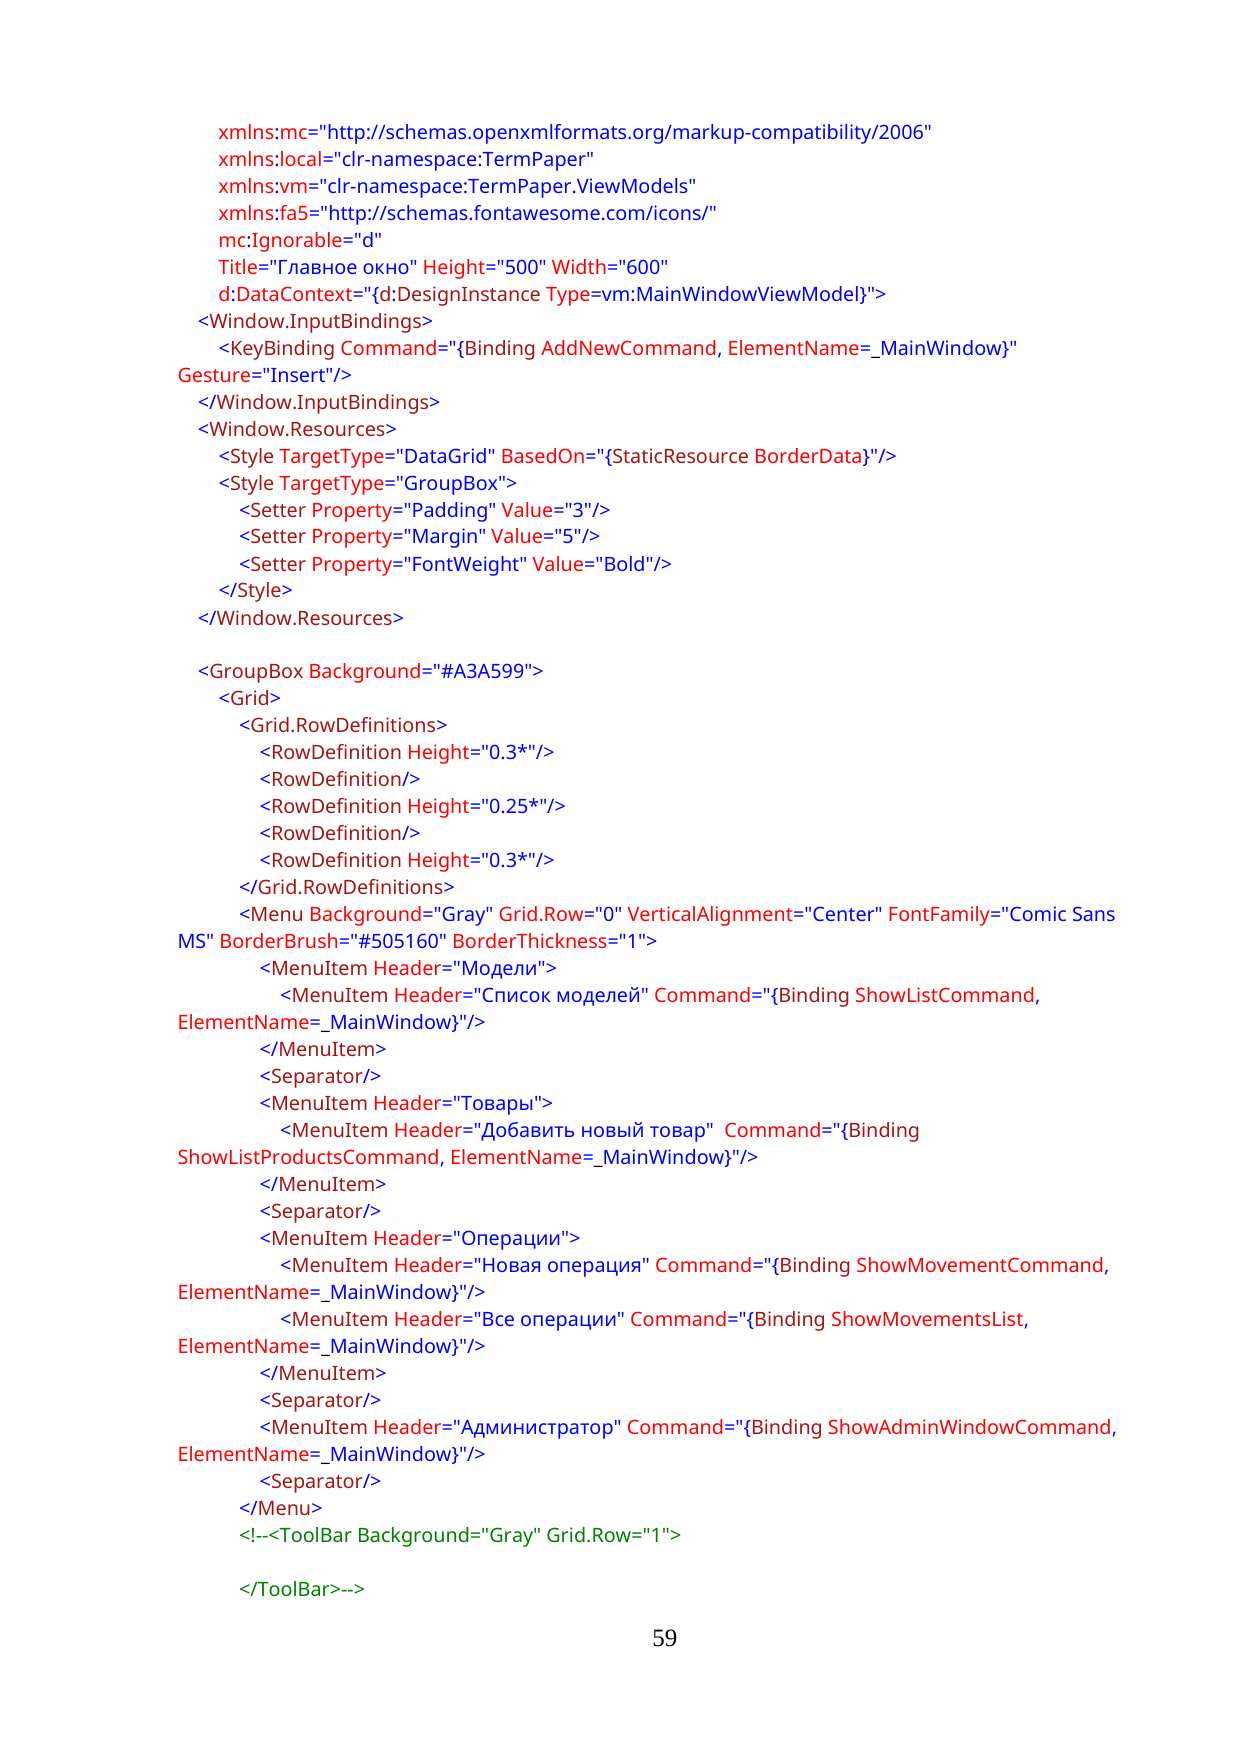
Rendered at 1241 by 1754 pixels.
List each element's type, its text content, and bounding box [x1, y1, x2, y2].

text Title="Главное окно" Height="500" Width="600" [177, 253, 1152, 280]
text <Window.InputBindings> [177, 307, 1152, 334]
text <RowDefinition/> [177, 819, 1152, 847]
text xmlns:local="clr-namespace:TermPaper" [177, 145, 1152, 172]
text <Grid.RowDefinitions> [177, 712, 1152, 739]
text <MenuItem Header="Товары"> [177, 1089, 1152, 1116]
text d:DataContext="{d:DesignInstance Type=vm:MainWindowViewModel}"> [177, 280, 1152, 307]
text <Style TargetType="GroupBox"> [177, 469, 1152, 496]
text <GroupBox Background="#A3A599"> [177, 658, 1152, 685]
text <MenuItem Header="Все операции" Command="{Binding ShowMovementsList, ElementName=_MainWindow}"/> [177, 1305, 1152, 1359]
text </MenuItem> [177, 1035, 1152, 1062]
text <Setter Property="Margin" Value="5"/> [177, 523, 1152, 550]
text </Style> [177, 577, 1152, 604]
text </Window.Resources> [177, 604, 1152, 631]
text <RowDefinition Height="0.3*"/> [177, 847, 1152, 873]
text </Window.InputBindings> [177, 388, 1152, 415]
text <RowDefinition/> [177, 766, 1152, 793]
text <Style TargetType="DataGrid" BasedOn="{StaticResource BorderData}"/> [177, 442, 1152, 469]
text <Grid> [177, 685, 1152, 712]
text <MenuItem Header="Новая операция" Command="{Binding ShowMovementCommand, ElementName=_MainWindow}"/> [177, 1251, 1152, 1305]
text <!--<ToolBar Background="Gray" Grid.Row="1"> [177, 1521, 1152, 1548]
text <MenuItem Header="Модели"> [177, 954, 1152, 981]
text <MenuItem Header="Список моделей" Command="{Binding ShowListCommand, ElementName=_MainWindow}"/> [177, 981, 1152, 1035]
text </MenuItem> [177, 1170, 1152, 1197]
text <RowDefinition Height="0.25*"/> [177, 793, 1152, 819]
text <MenuItem Header="Администратор" Command="{Binding ShowAdminWindowCommand, ElementName=_MainWindow}"/> [177, 1413, 1152, 1467]
text mc:Ignorable="d" [177, 226, 1152, 253]
text <Setter Property="FontWeight" Value="Bold"/> [177, 550, 1152, 577]
text <MenuItem Header="Добавить новый товар" Command="{Binding ShowListProductsCommand, ElementName=_MainWindow}"/> [177, 1116, 1152, 1170]
text <Separator/> [177, 1386, 1152, 1413]
text <Setter Property="Padding" Value="3"/> [177, 496, 1152, 523]
text <Window.Resources> [177, 415, 1152, 442]
text <Menu Background="Gray" Grid.Row="0" VerticalAlignment="Center" FontFamily="Comic Sans MS" BorderBrush="#505160" BorderThickness="1"> [177, 901, 1152, 954]
text <Separator/> [177, 1062, 1152, 1089]
text </MenuItem> [177, 1359, 1152, 1386]
text <Separator/> [177, 1197, 1152, 1224]
text <MenuItem Header="Операции"> [177, 1224, 1152, 1251]
text xmlns:mc="http://schemas.openxmlformats.org/markup-compatibility/2006" [177, 118, 1152, 145]
text <Separator/> [177, 1467, 1152, 1494]
text xmlns:fa5="http://schemas.fontawesome.com/icons/" [177, 199, 1152, 226]
text <KeyBinding Command="{Binding AddNewCommand, ElementName=_MainWindow}" Gesture="Insert"/> [177, 334, 1152, 388]
text </Menu> [177, 1494, 1152, 1521]
text </ToolBar>--> [177, 1575, 1152, 1602]
text </Grid.RowDefinitions> [177, 873, 1152, 901]
text xmlns:vm="clr-namespace:TermPaper.ViewModels" [177, 172, 1152, 199]
text <RowDefinition Height="0.3*"/> [177, 739, 1152, 766]
